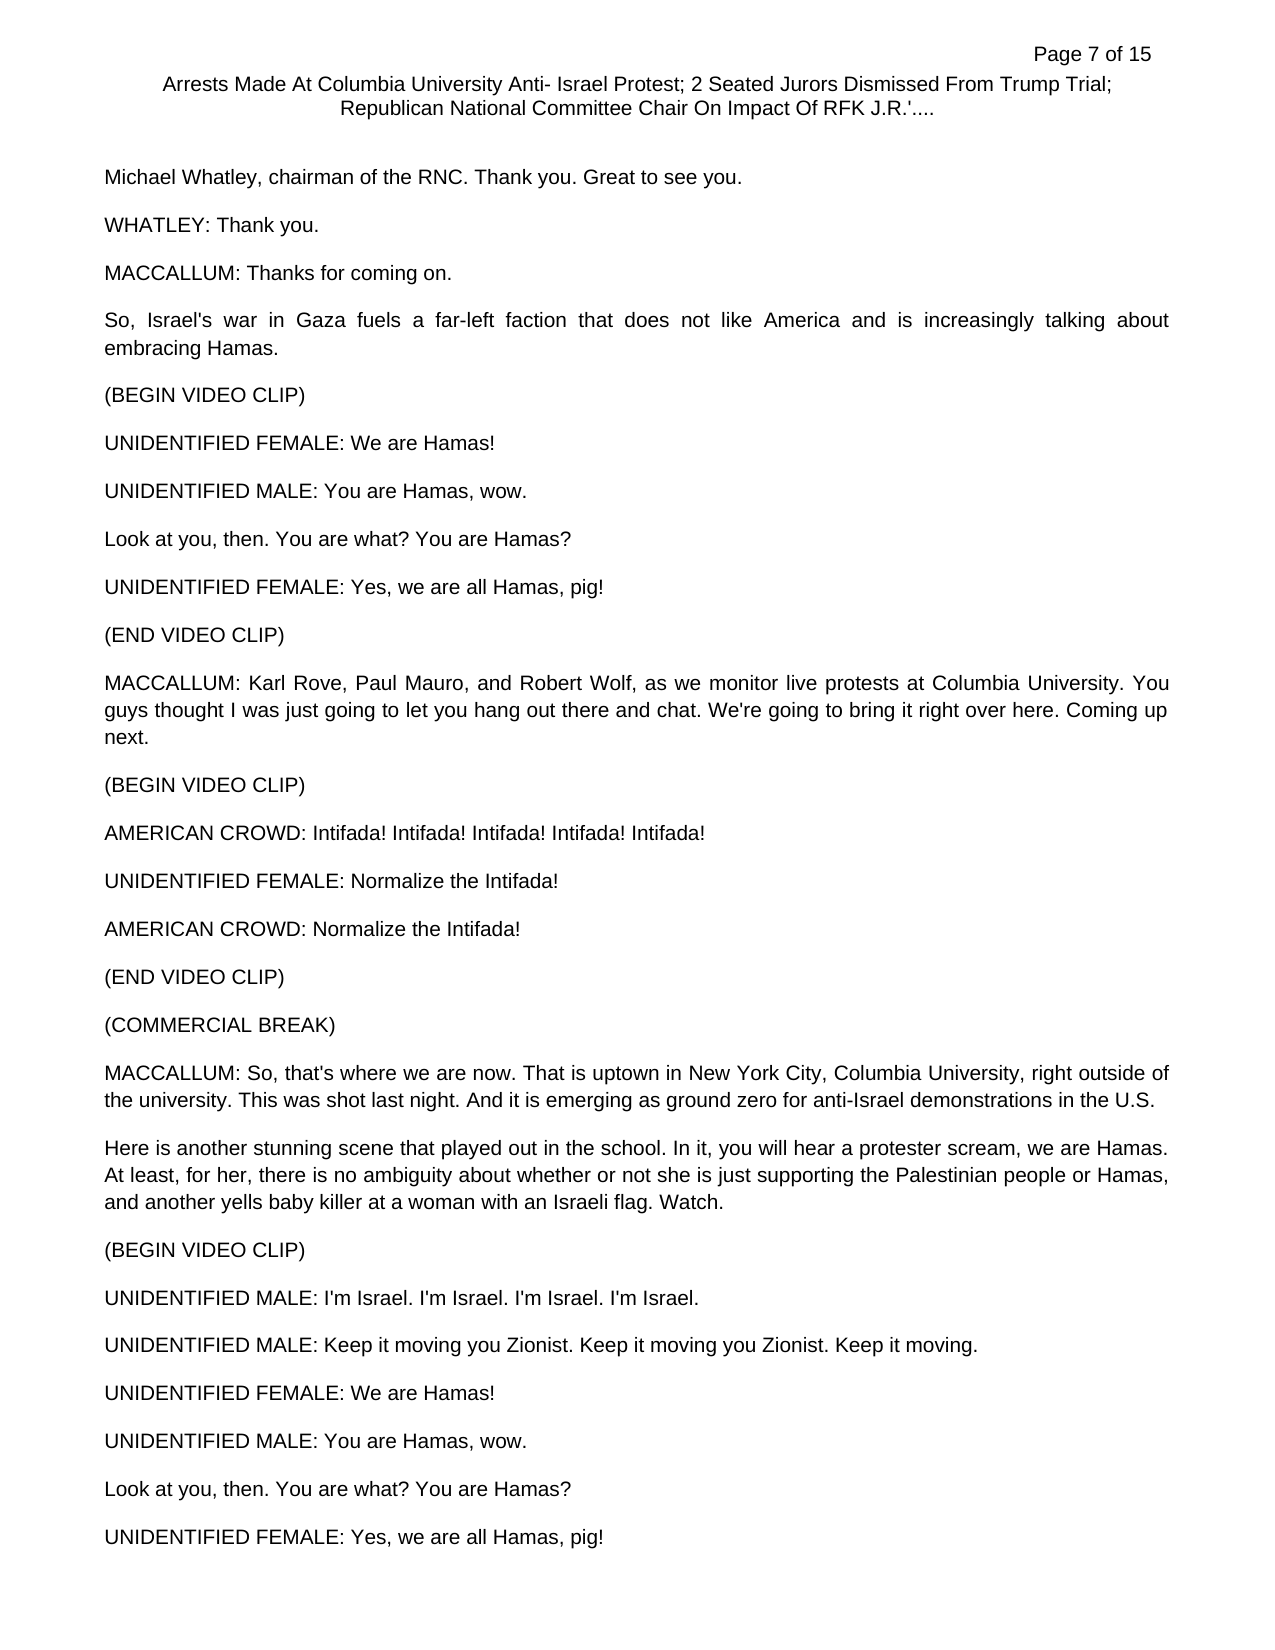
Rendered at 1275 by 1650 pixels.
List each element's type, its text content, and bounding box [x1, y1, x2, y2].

text (BEGIN VIDEO CLIP) [104, 770, 1171, 797]
text MACCALLUM: Karl Rove, Paul Mauro, and Robert Wolf, as we monitor live protests at Columbia University. You guys thought I was just going to let you hang out there and chat. We're going to bring it right over here. Coming up next. [104, 668, 1171, 749]
text UNIDENTIFIED FEMALE: We are Hamas! [104, 1378, 1171, 1405]
text Here is another stunning scene that played out in the school. In it, you will hear a protester scream, we are Hamas. At least, for her, there is no ambiguity about whether or not she is just supporting the Palestinian people or Hamas, and another yells baby killer at a woman with an Israeli flag. Watch. [104, 1132, 1171, 1213]
text AMERICAN CROWD: Normalize the Intifada! [104, 913, 1171, 941]
text So, Israel's war in Gaza fuels a far-left faction that does not like America and is increasingly talking about embracing Hamas. [104, 305, 1171, 359]
text UNIDENTIFIED FEMALE: Yes, we are all Hamas, pig! [104, 572, 1171, 599]
text UNIDENTIFIED MALE: You are Hamas, wow. [104, 1426, 1171, 1453]
text UNIDENTIFIED FEMALE: Normalize the Intifada! [104, 866, 1171, 893]
text UNIDENTIFIED MALE: You are Hamas, wow. [104, 476, 1171, 503]
text (BEGIN VIDEO CLIP) [104, 1234, 1171, 1261]
text Look at you, then. You are what? You are Hamas? [104, 524, 1171, 551]
text AMERICAN CROWD: Intifada! Intifada! Intifada! Intifada! Intifada! [104, 818, 1171, 845]
text (COMMERCIAL BREAK) [104, 1009, 1171, 1036]
text UNIDENTIFIED MALE: Keep it moving you Zionist. Keep it moving you Zionist. Keep it moving. [104, 1330, 1171, 1357]
text (END VIDEO CLIP) [104, 961, 1171, 988]
text (END VIDEO CLIP) [104, 620, 1171, 647]
text MACCALLUM: Thanks for coming on. [104, 257, 1171, 284]
text UNIDENTIFIED FEMALE: Yes, we are all Hamas, pig! [104, 1522, 1171, 1549]
text Look at you, then. You are what? You are Hamas? [104, 1474, 1171, 1501]
text (BEGIN VIDEO CLIP) [104, 380, 1171, 407]
text UNIDENTIFIED MALE: I'm Israel. I'm Israel. I'm Israel. I'm Israel. [104, 1282, 1171, 1309]
text WHATLEY: Thank you. [104, 209, 1171, 236]
text MACCALLUM: So, that's where we are now. That is uptown in New York City, Columbia University, right outside of the university. This was shot last night. And it is emerging as ground zero for anti-Israel demonstrations in the U.S. [104, 1057, 1171, 1111]
text UNIDENTIFIED FEMALE: We are Hamas! [104, 428, 1171, 455]
text Michael Whatley, chairman of the RNC. Thank you. Great to see you. [104, 161, 1171, 188]
